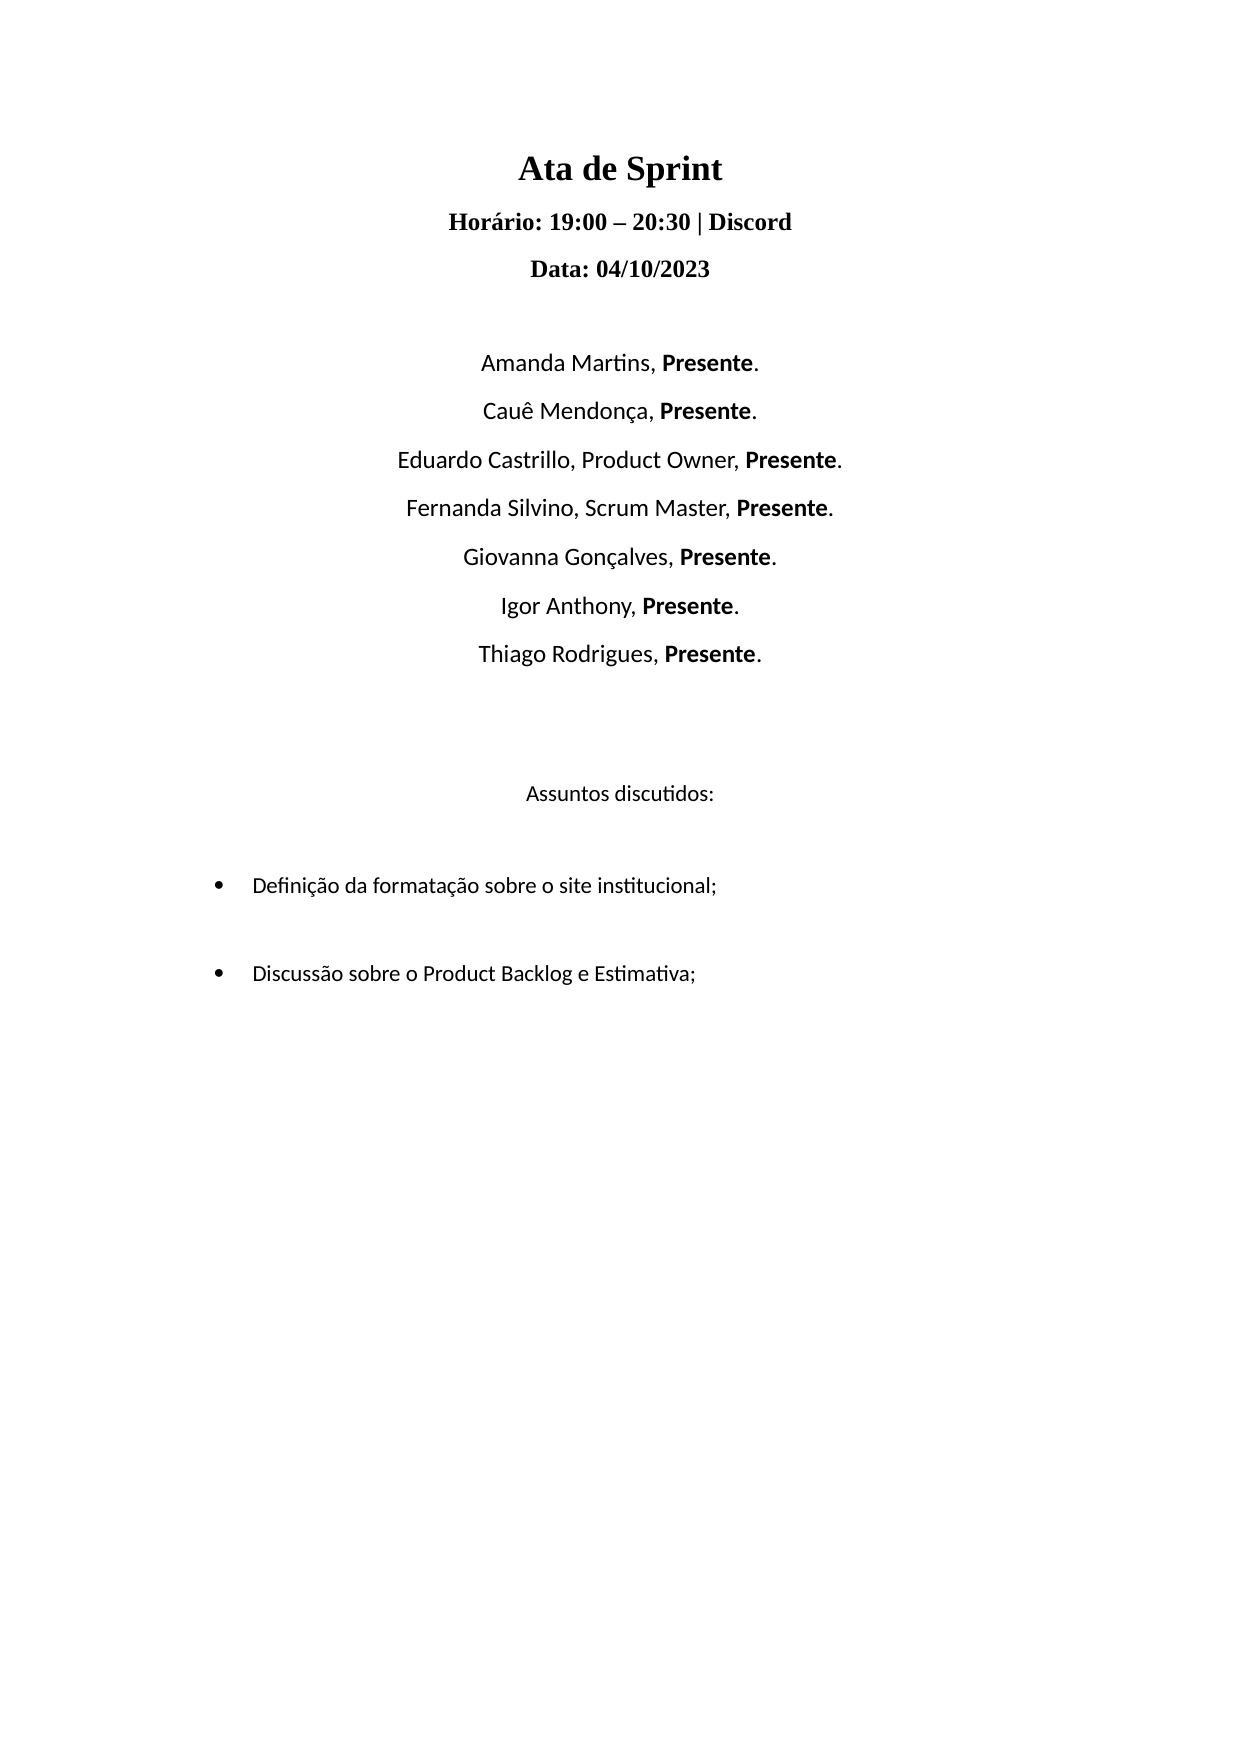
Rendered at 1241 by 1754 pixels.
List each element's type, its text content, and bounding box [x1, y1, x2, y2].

text Giovanna Gonçalves, Presente. [177, 541, 1063, 572]
list Definição da formatação sobre o site institucional; [215, 871, 1063, 899]
text Ata de Sprint [177, 148, 1063, 188]
text Thiago Rodrigues, Presente. [177, 638, 1063, 669]
text Fernanda Silvino, Scrum Master, Presente. [177, 493, 1063, 523]
text Cauê Mendonça, Presente. [177, 395, 1063, 426]
text Assuntos discutidos: [177, 779, 1063, 807]
text Horário: 19:00 – 20:30 | Discord [177, 207, 1063, 236]
text Eduardo Castrillo, Product Owner, Presente. [177, 444, 1063, 474]
text Igor Anthony, Presente. [177, 590, 1063, 620]
text Data: 04/10/2023 [177, 254, 1063, 283]
text Amanda Martins, Presente. [177, 347, 1063, 377]
list Discussão sobre o Product Backlog e Estimativa; [215, 959, 1063, 987]
